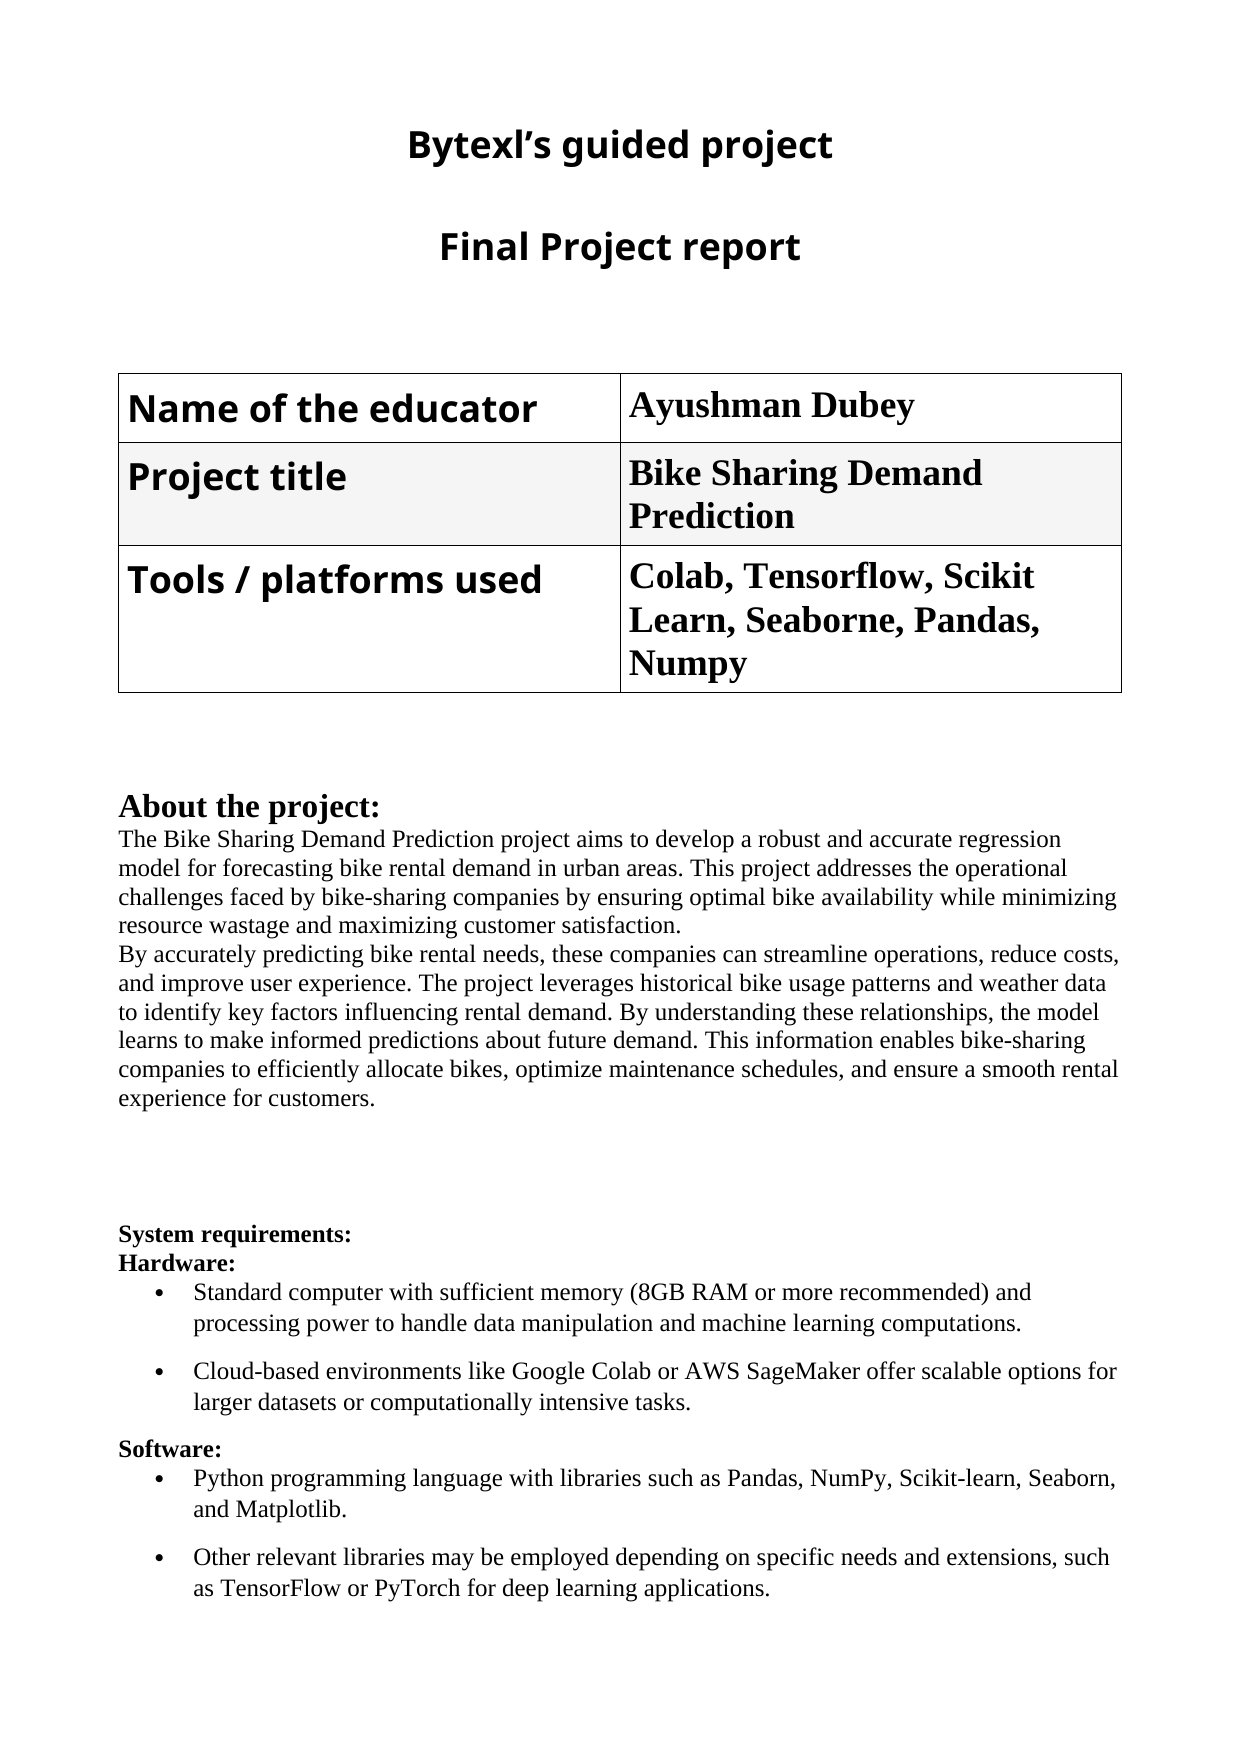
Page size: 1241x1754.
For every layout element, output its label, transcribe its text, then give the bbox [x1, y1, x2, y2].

list Standard computer with sufficient memory (8GB RAM or more recommended) and processing power to handle data manipulation and machine learning computations. [156, 1277, 1122, 1337]
text Software: [118, 1434, 1122, 1463]
list Other relevant libraries may be employed depending on specific needs and extensions, such as TensorFlow or PyTorch for deep learning applications. [156, 1542, 1122, 1602]
table_cell Tools / platforms used [119, 546, 620, 692]
text Final Project report [118, 220, 1122, 271]
table_header Name of the educator [119, 374, 620, 442]
table_header Ayushman Dubey [621, 374, 1121, 442]
text Bytexl’s guided project [118, 118, 1122, 169]
text By accurately predicting bike rental needs, these companies can streamline operations, reduce costs, and improve user experience. The project leverages historical bike usage patterns and weather data to identify key factors influencing rental demand. By understanding these relationships, the model learns to make informed predictions about future demand. This information enables bike-sharing companies to efficiently allocate bikes, optimize maintenance schedules, and ensure a smooth rental experience for customers. [118, 939, 1122, 1112]
text Hardware: [118, 1248, 1122, 1277]
text System requirements: [118, 1219, 1122, 1248]
text About the project: [118, 786, 1122, 824]
list Python programming language with libraries such as Pandas, NumPy, Scikit-learn, Seaborn, and Matplotlib. [156, 1463, 1122, 1523]
table_cell Bike Sharing Demand Prediction [621, 443, 1121, 545]
table_cell Colab, Tensorflow, Scikit Learn, Seaborne, Pandas, Numpy [621, 546, 1121, 692]
table_cell Project title [119, 443, 620, 545]
text The Bike Sharing Demand Prediction project aims to develop a robust and accurate regression model for forecasting bike rental demand in urban areas. This project addresses the operational challenges faced by bike-sharing companies by ensuring optimal bike availability while minimizing resource wastage and maximizing customer satisfaction. [118, 824, 1122, 939]
list Cloud-based environments like Google Colab or AWS SageMaker offer scalable options for larger datasets or computationally intensive tasks. [156, 1356, 1122, 1416]
